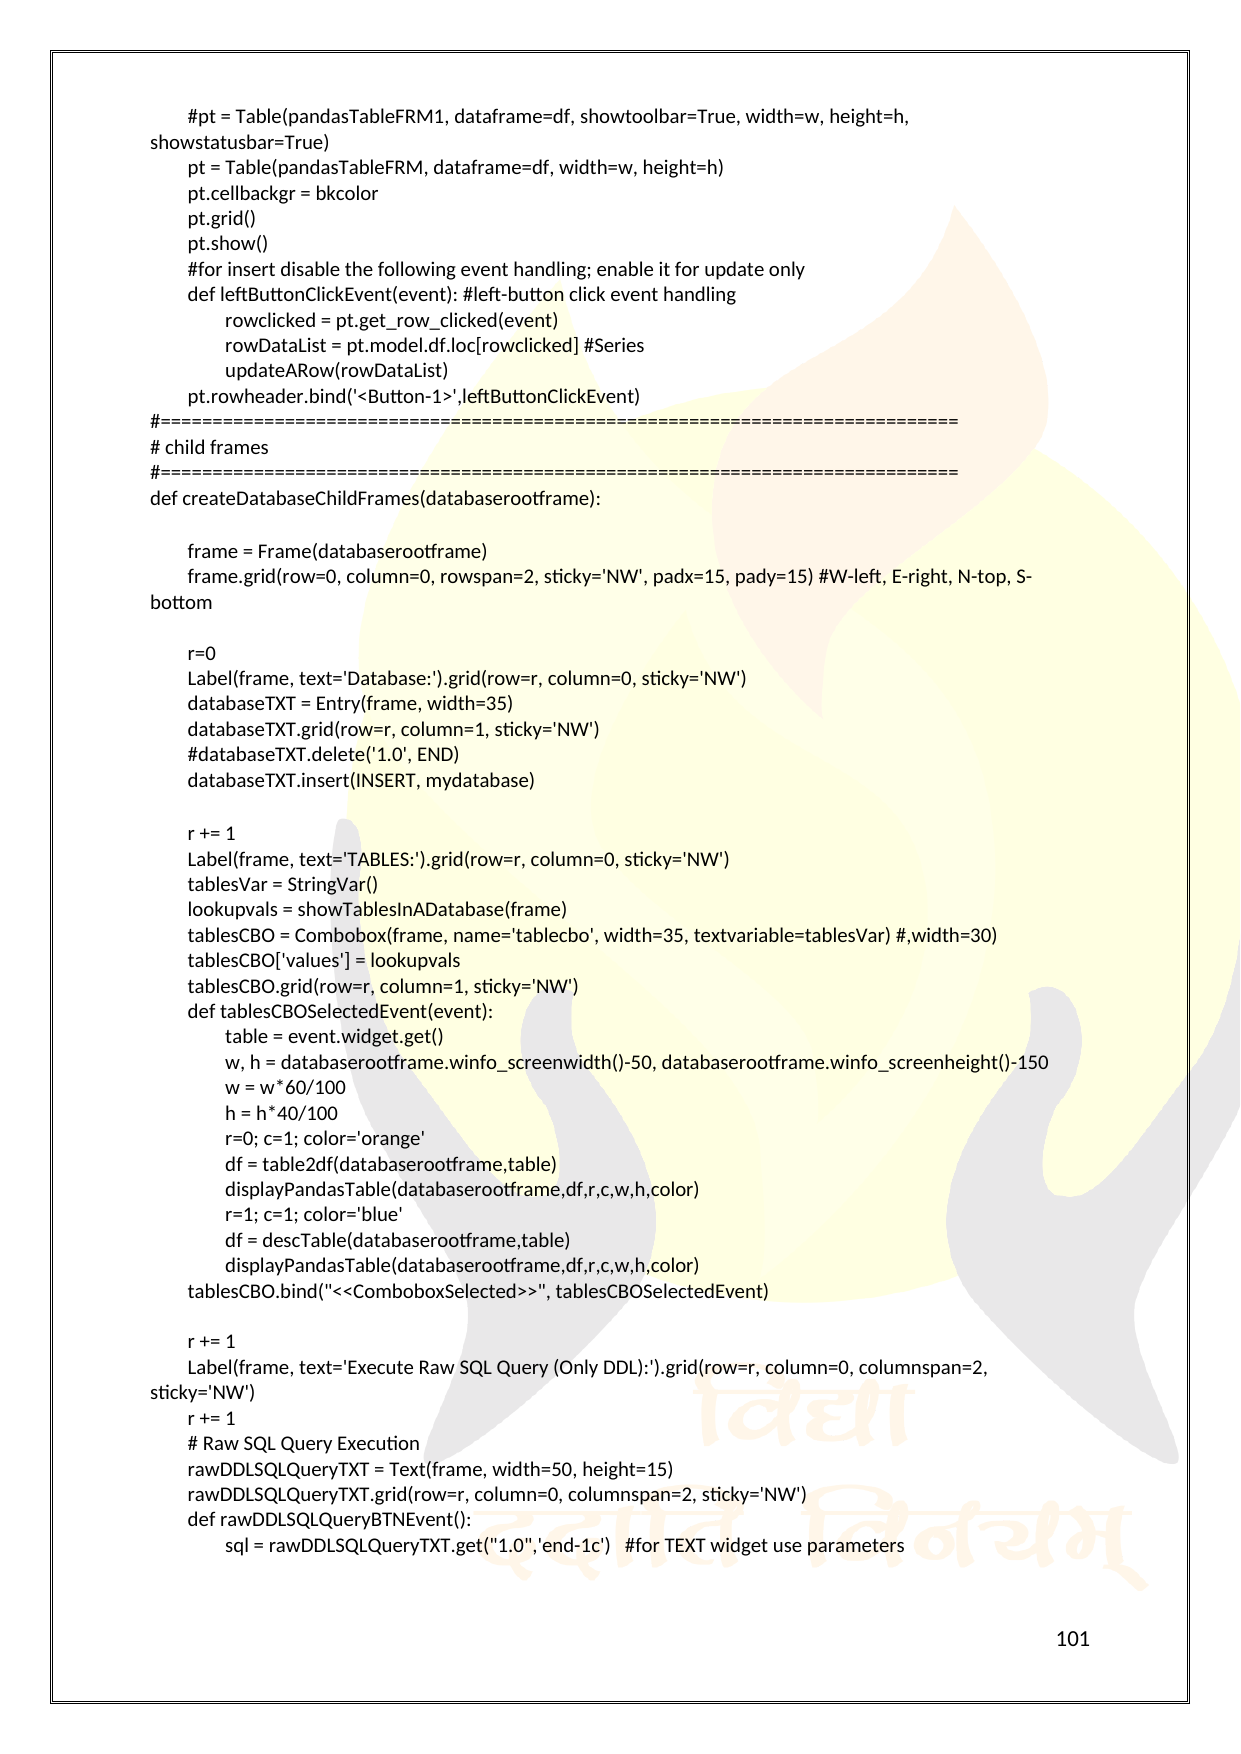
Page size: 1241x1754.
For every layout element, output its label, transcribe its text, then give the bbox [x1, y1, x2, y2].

text databaseTXT.grid(row=r, column=1, sticky='NW') [150, 716, 1090, 741]
text def createDatabaseChildFrames(databaserootframe): [150, 485, 1090, 510]
text Label(frame, text='Database:').grid(row=r, column=0, sticky='NW') [150, 665, 1090, 691]
text h = h*40/100 [150, 1100, 1090, 1125]
text pt.rowheader.bind('<Button-1>',leftButtonClickEvent) [150, 383, 1090, 408]
text tablesVar = StringVar() [150, 871, 1090, 897]
text tablesCBO = Combobox(frame, name='tablecbo', width=35, textvariable=tablesVar) #,width=30) [150, 922, 1090, 947]
text pt.grid() [150, 205, 1090, 231]
text displayPandasTable(databaserootframe,df,r,c,w,h,color) [150, 1176, 1090, 1202]
text df = descTable(databaserootframe,table) [150, 1227, 1090, 1252]
text #============================================================================= [150, 459, 1090, 485]
text rawDDLSQLQueryTXT.grid(row=r, column=0, columnspan=2, sticky='NW') [150, 1481, 1090, 1507]
text sql = rawDDLSQLQueryTXT.get("1.0",'end-1c') #for TEXT widget use parameters [150, 1532, 1090, 1557]
text r=0; c=1; color='orange' [150, 1125, 1090, 1151]
text tablesCBO.bind("<<ComboboxSelected>>", tablesCBOSelectedEvent) [150, 1278, 1090, 1303]
text r=1; c=1; color='blue' [150, 1202, 1090, 1227]
text r += 1 [150, 820, 1090, 846]
text def leftButtonClickEvent(event): #left-button click event handling [150, 281, 1090, 307]
text w = w*60/100 [150, 1074, 1090, 1100]
text r += 1 [150, 1405, 1090, 1430]
text table = event.widget.get() [150, 1024, 1090, 1049]
text Label(frame, text='TABLES:').grid(row=r, column=0, sticky='NW') [150, 846, 1090, 871]
text def tablesCBOSelectedEvent(event): [150, 998, 1090, 1024]
text # child frames [150, 434, 1090, 459]
text frame.grid(row=0, column=0, rowspan=2, sticky='NW', padx=15, pady=15) #W-left, E-right, N-top, S-bottom [150, 563, 1090, 614]
text lookupvals = showTablesInADatabase(frame) [150, 897, 1090, 922]
text tablesCBO['values'] = lookupvals [150, 947, 1090, 973]
text updateARow(rowDataList) [150, 358, 1090, 383]
text #databaseTXT.delete('1.0', END) [150, 741, 1090, 767]
text databaseTXT.insert(INSERT, mydatabase) [150, 767, 1090, 792]
text tablesCBO.grid(row=r, column=1, sticky='NW') [150, 973, 1090, 998]
text #============================================================================= [150, 408, 1090, 434]
text Label(frame, text='Execute Raw SQL Query (Only DDL):').grid(row=r, column=0, columnspan=2, sticky='NW') [150, 1354, 1090, 1405]
text rowDataList = pt.model.df.loc[rowclicked] #Series [150, 332, 1090, 358]
text #pt = Table(pandasTableFRM1, dataframe=df, showtoolbar=True, width=w, height=h, showstatusbar=True) [150, 103, 1090, 154]
text rowclicked = pt.get_row_clicked(event) [150, 307, 1090, 332]
text #for insert disable the following event handling; enable it for update only [150, 256, 1090, 281]
text pt.show() [150, 231, 1090, 256]
text w, h = databaserootframe.winfo_screenwidth()-50, databaserootframe.winfo_screenheight()-150 [150, 1049, 1090, 1074]
text # Raw SQL Query Execution [150, 1430, 1090, 1456]
text r += 1 [150, 1329, 1090, 1354]
text frame = Frame(databaserootframe) [150, 538, 1090, 563]
text r=0 [150, 640, 1090, 665]
text rawDDLSQLQueryTXT = Text(frame, width=50, height=15) [150, 1456, 1090, 1481]
text def rawDDLSQLQueryBTNEvent(): [150, 1507, 1090, 1532]
text df = table2df(databaserootframe,table) [150, 1151, 1090, 1176]
text pt.cellbackgr = bkcolor [150, 180, 1090, 205]
text databaseTXT = Entry(frame, width=35) [150, 691, 1090, 716]
text pt = Table(pandasTableFRM, dataframe=df, width=w, height=h) [150, 154, 1090, 180]
text displayPandasTable(databaserootframe,df,r,c,w,h,color) [150, 1252, 1090, 1278]
